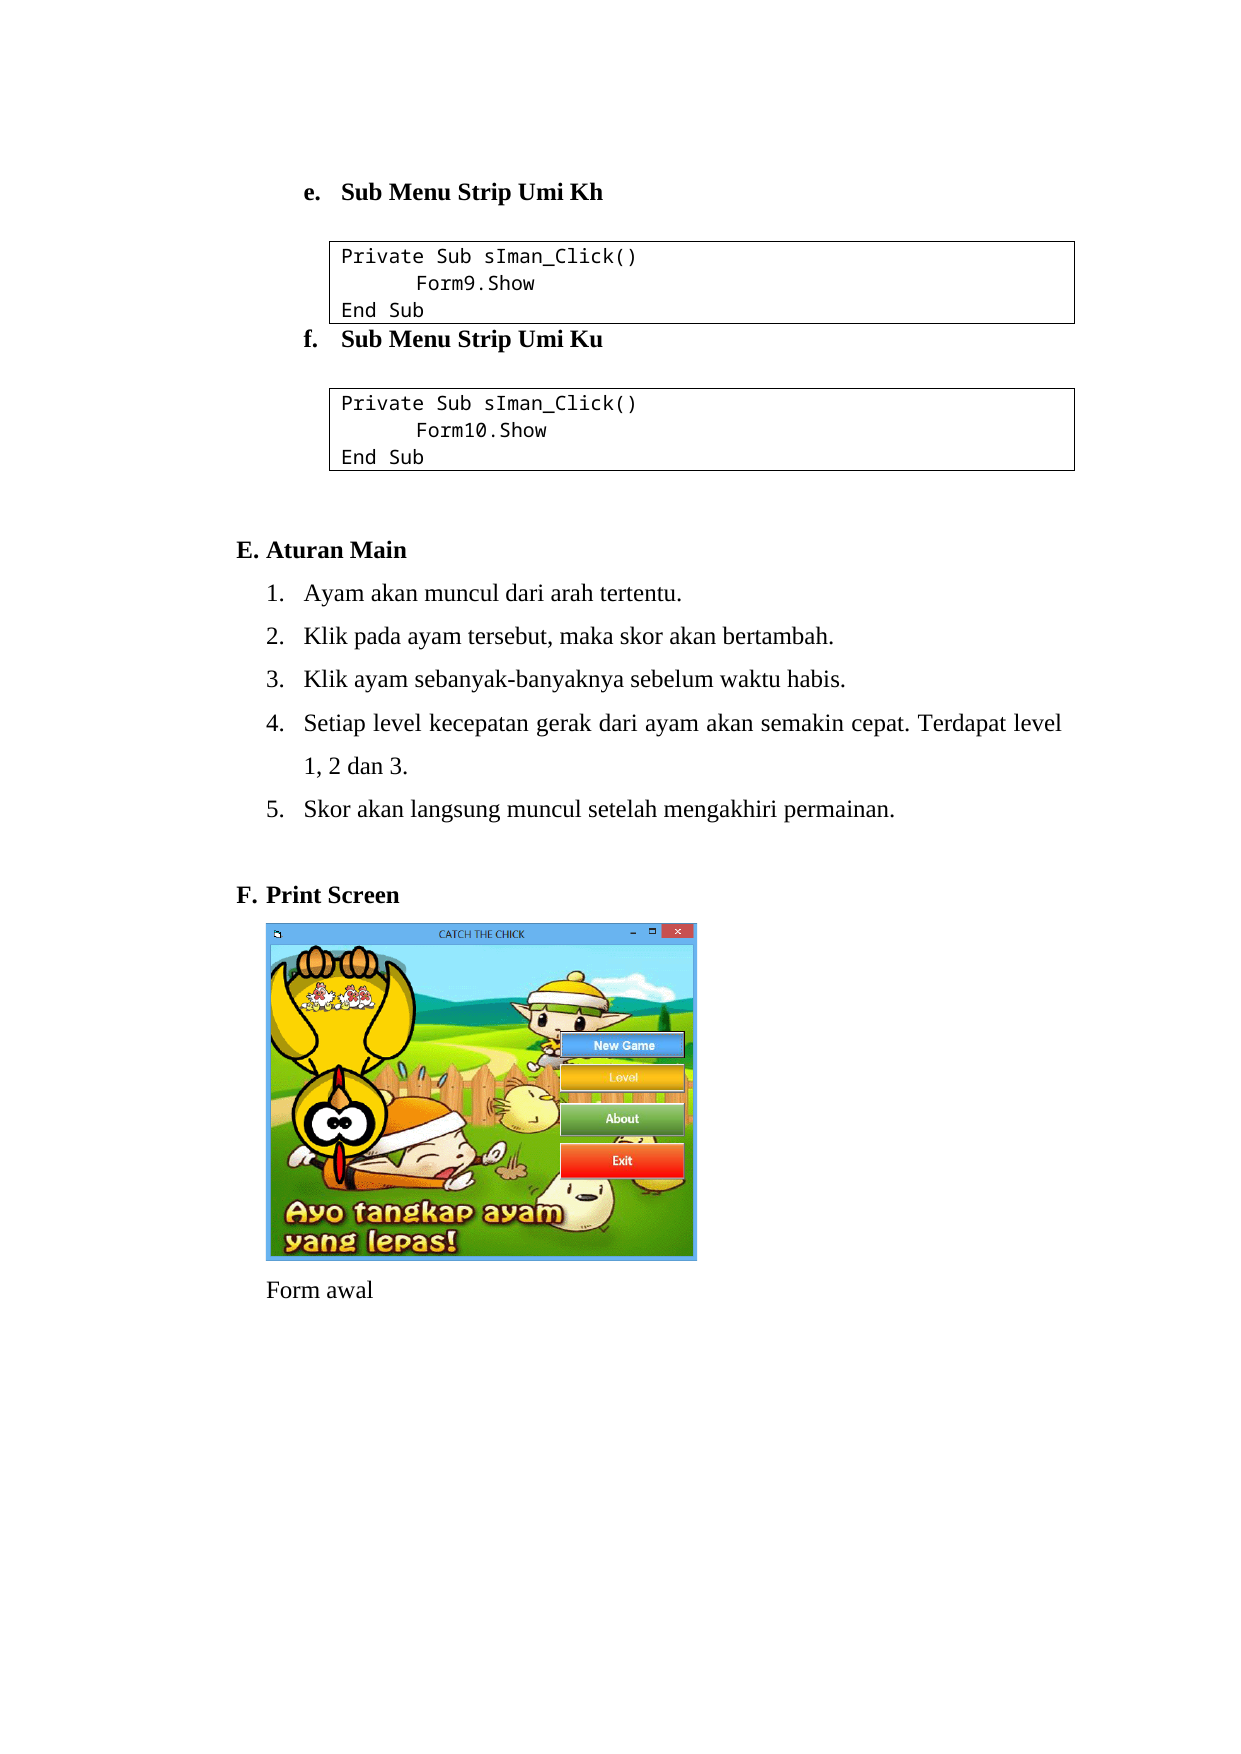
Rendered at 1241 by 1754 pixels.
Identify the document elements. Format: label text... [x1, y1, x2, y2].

list Setiap level kecepatan gerak dari ayam akan semakin cepat. Terdapat level 1, 2 dan 3. [266, 708, 1063, 779]
list Skor akan langsung muncul setelah mengakhiri permainan. [266, 794, 1063, 823]
list Klik ayam sebanyak-banyaknya sebelum waktu habis. [266, 664, 1063, 693]
list Sub Menu Strip Umi Kh [303, 177, 1063, 206]
table_header Private Sub sIman_Click() Form9.Show End Sub [330, 242, 1074, 323]
list Aturan Main [236, 535, 1063, 564]
list Form awal [266, 1275, 1063, 1304]
list Sub Menu Strip Umi Ku [303, 324, 1063, 353]
list Ayam akan muncul dari arah tertentu. [266, 578, 1063, 607]
picture [265, 923, 698, 1261]
table_header Private Sub sIman_Click() Form10.Show End Sub [330, 389, 1074, 470]
list Klik pada ayam tersebut, maka skor akan bertambah. [266, 621, 1063, 650]
list Print Screen [236, 880, 1063, 909]
